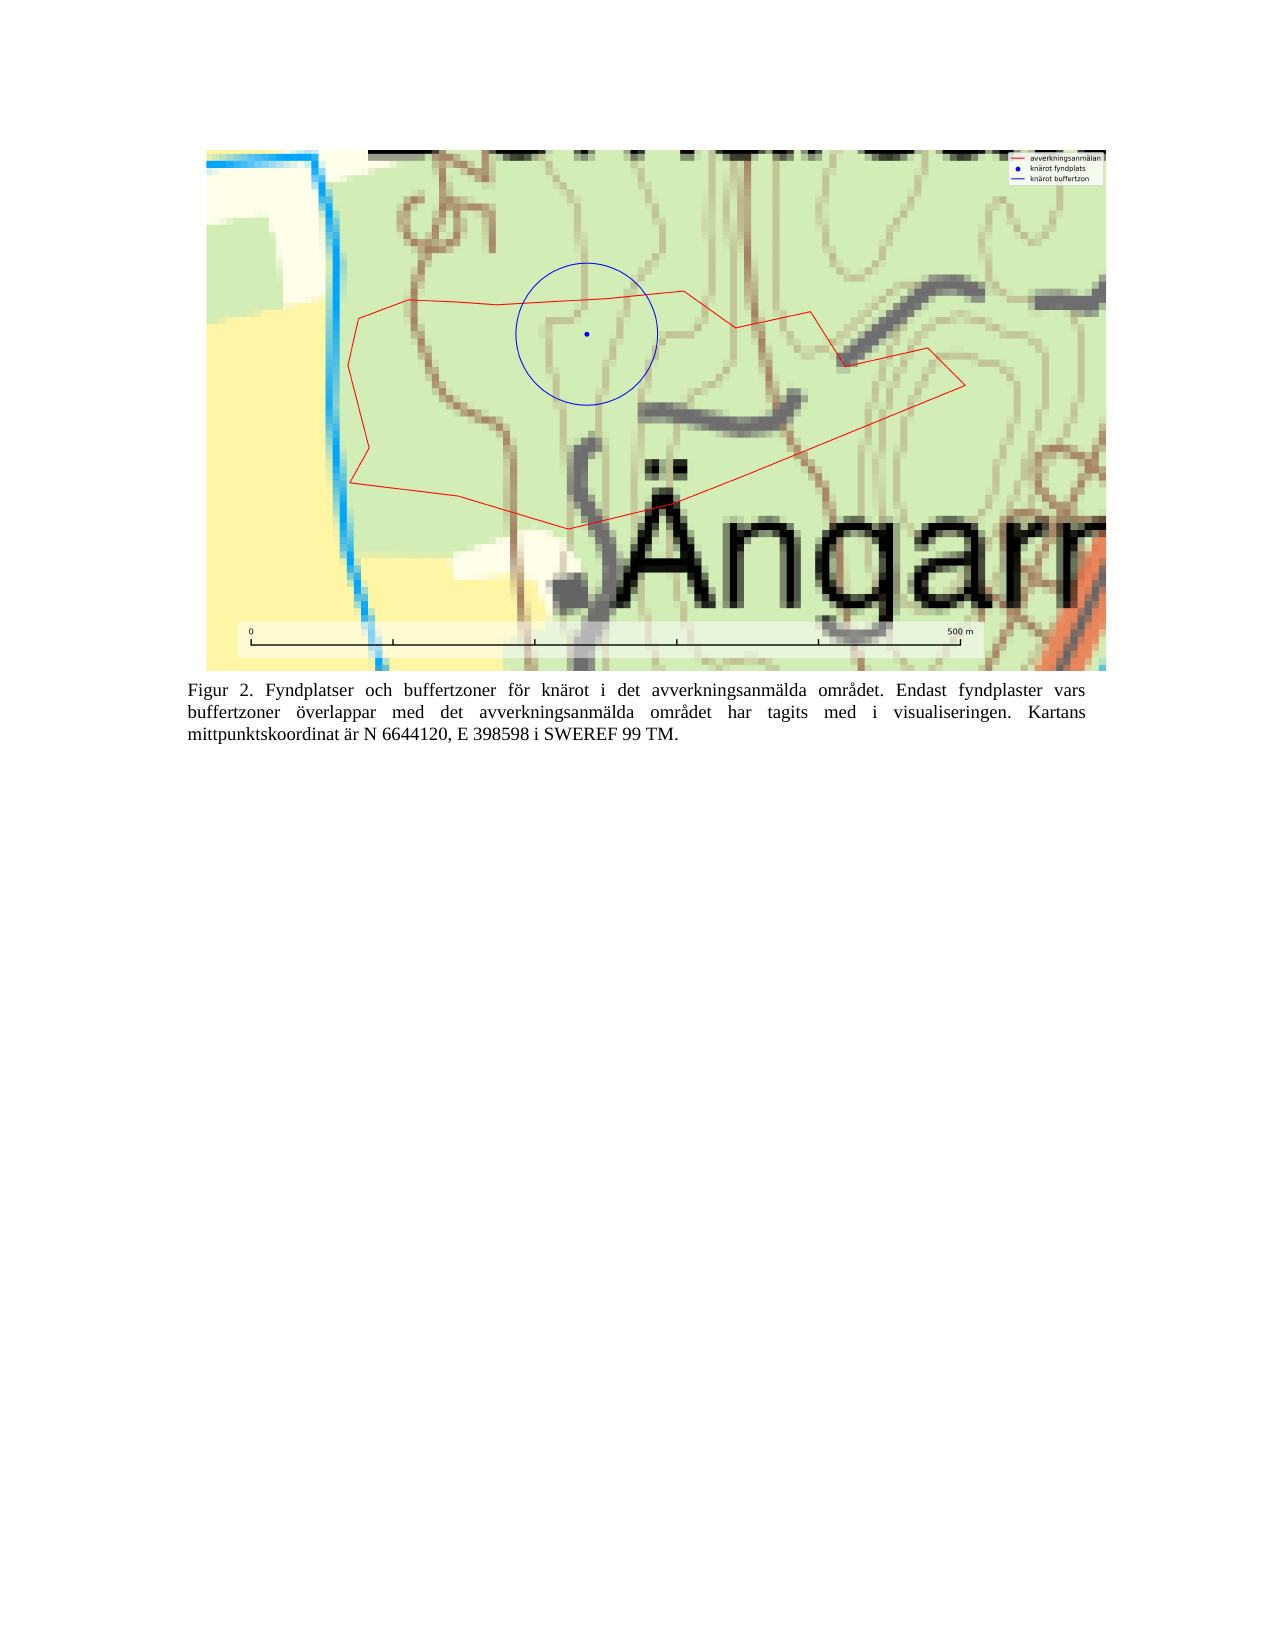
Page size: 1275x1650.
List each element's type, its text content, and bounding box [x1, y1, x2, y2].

picture [206, 150, 1107, 671]
text Figur 2. Fyndplatser och buffertzoner för knärot i det avverkningsanmälda området. Endast fyndplaster vars buffertzoner överlappar med det avverkningsanmälda området har tagits med i visualiseringen. Kartans mittpunktskoordinat är N 6644120, E 398598 i SWEREF 99 TM. [187, 679, 1087, 744]
